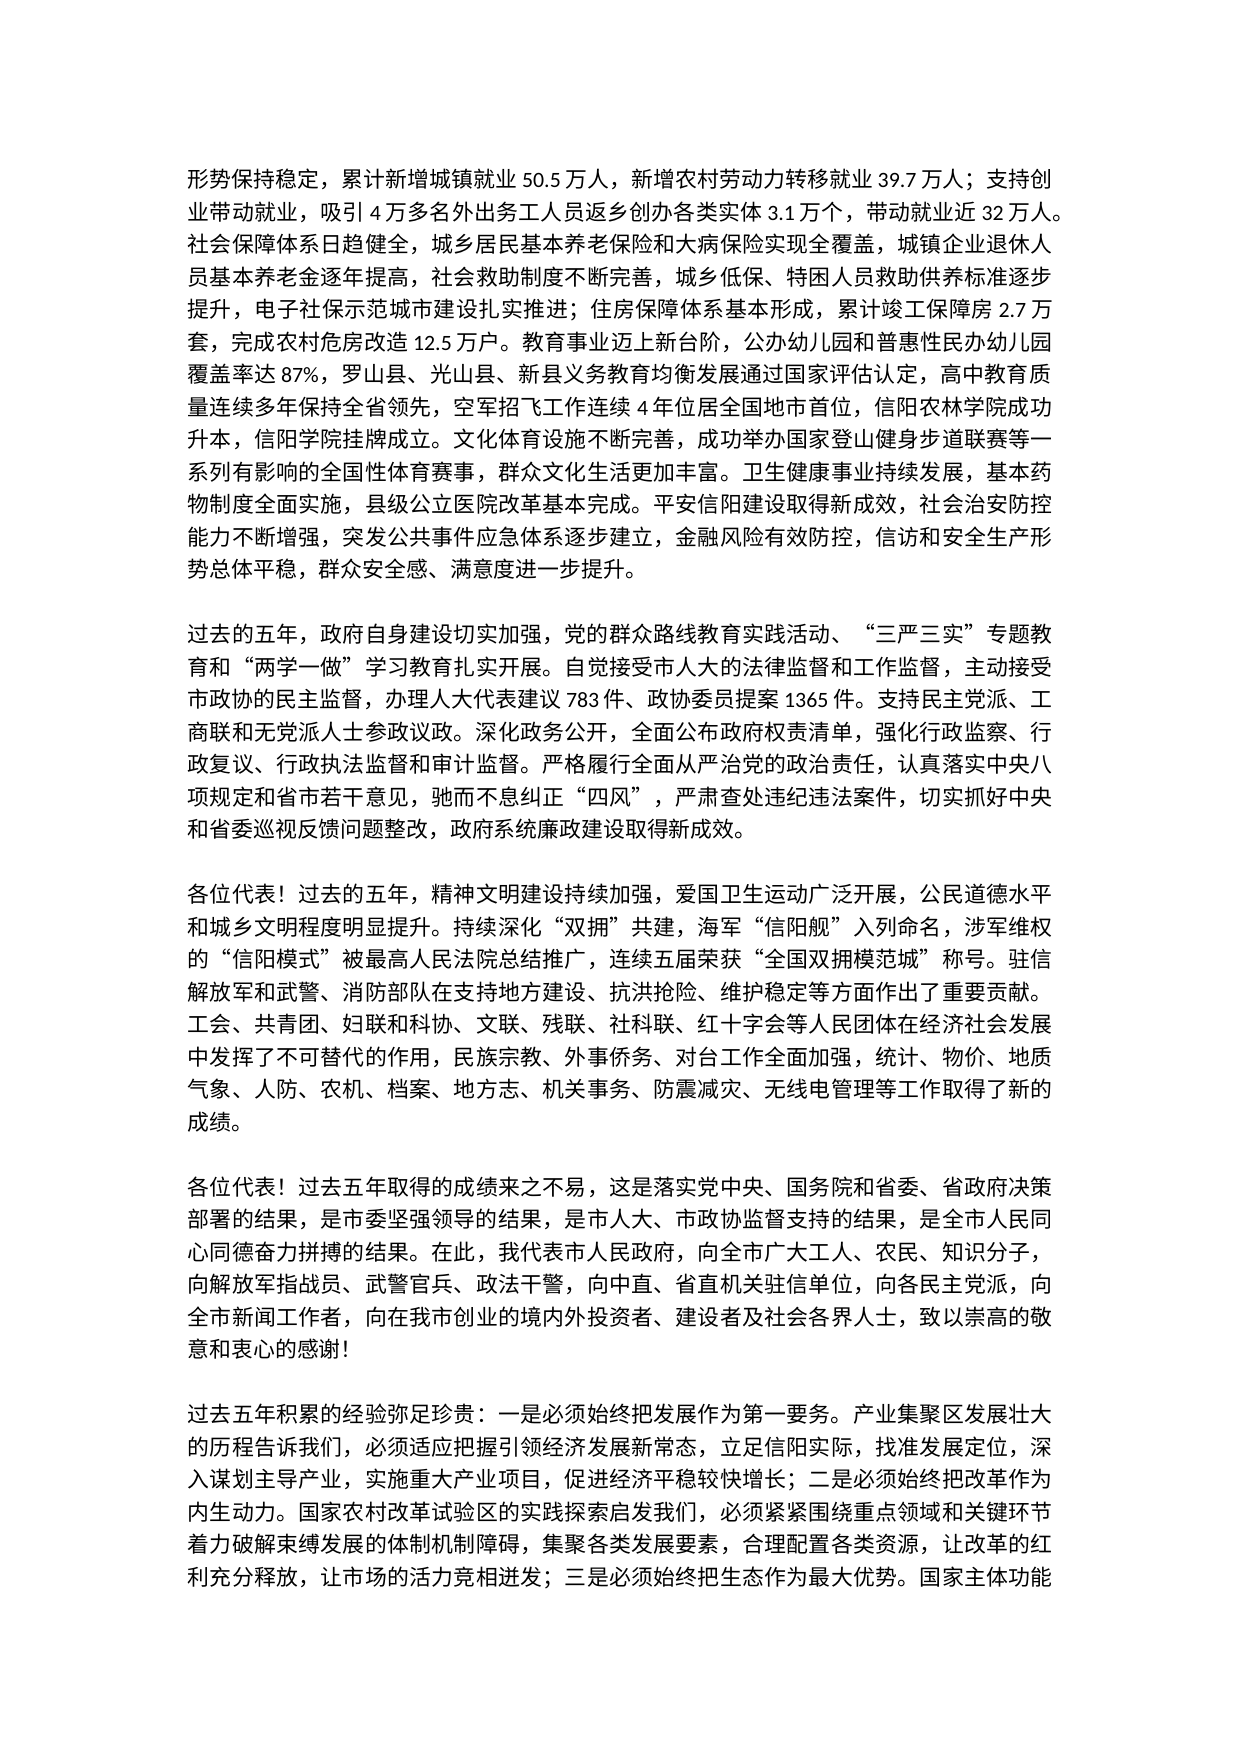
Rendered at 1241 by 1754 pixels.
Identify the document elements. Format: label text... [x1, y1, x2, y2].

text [187, 162, 1053, 584]
text 过去的五年，政府自身建设切实加强，党的群众路线教育实践活动、“三严三实”专题教育和“两学一做”学习教育扎实开展。自觉接受市人大的法律监督和工作监督，主动接受市政协的民主监督，办理人大代表建议783件、政协委员提案1365件。支持民主党派、工商联和无党派人士参政议政。深化政务公开，全面公布政府权责清单，强化行政监察、行政复议、行政执法监督和审计监督。严格履行全面从严治党的政治责任，认真落实中央八项规定和省市若干意见，驰而不息纠正“四风”，严肃查处违纪违法案件，切实抓好中央和省委巡视反馈问题整改，政府系统廉政建设取得新成效。 [187, 617, 1053, 844]
text 各位代表！过去的五年，精神文明建设持续加强，爱国卫生运动广泛开展，公民道德水平和城乡文明程度明显提升。持续深化“双拥”共建，海军“信阳舰”入列命名，涉军维权的“信阳模式”被最高人民法院总结推广，连续五届荣获“全国双拥模范城”称号。驻信解放军和武警、消防部队在支持地方建设、抗洪抢险、维护稳定等方面作出了重要贡献。工会、共青团、妇联和科协、文联、残联、社科联、红十字会等人民团体在经济社会发展中发挥了不可替代的作用，民族宗教、外事侨务、对台工作全面加强，统计、物价、地质、气象、人防、农机、档案、地方志、机关事务、防震减灾、无线电管理等工作取得了新的成绩。 [187, 877, 1053, 1137]
text 各位代表！过去五年取得的成绩来之不易，这是落实党中央、国务院和省委、省政府决策部署的结果，是市委坚强领导的结果，是市人大、市政协监督支持的结果，是全市人民同心同德奋力拼搏的结果。在此，我代表市人民政府，向全市广大工人、农民、知识分子，向解放军指战员、武警官兵、政法干警，向中直、省直机关驻信单位，向各民主党派，向全市新闻工作者，向在我市创业的境内外投资者、建设者及社会各界人士，致以崇高的敬意和衷心的感谢！ [187, 1169, 1053, 1364]
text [187, 1397, 1053, 1592]
